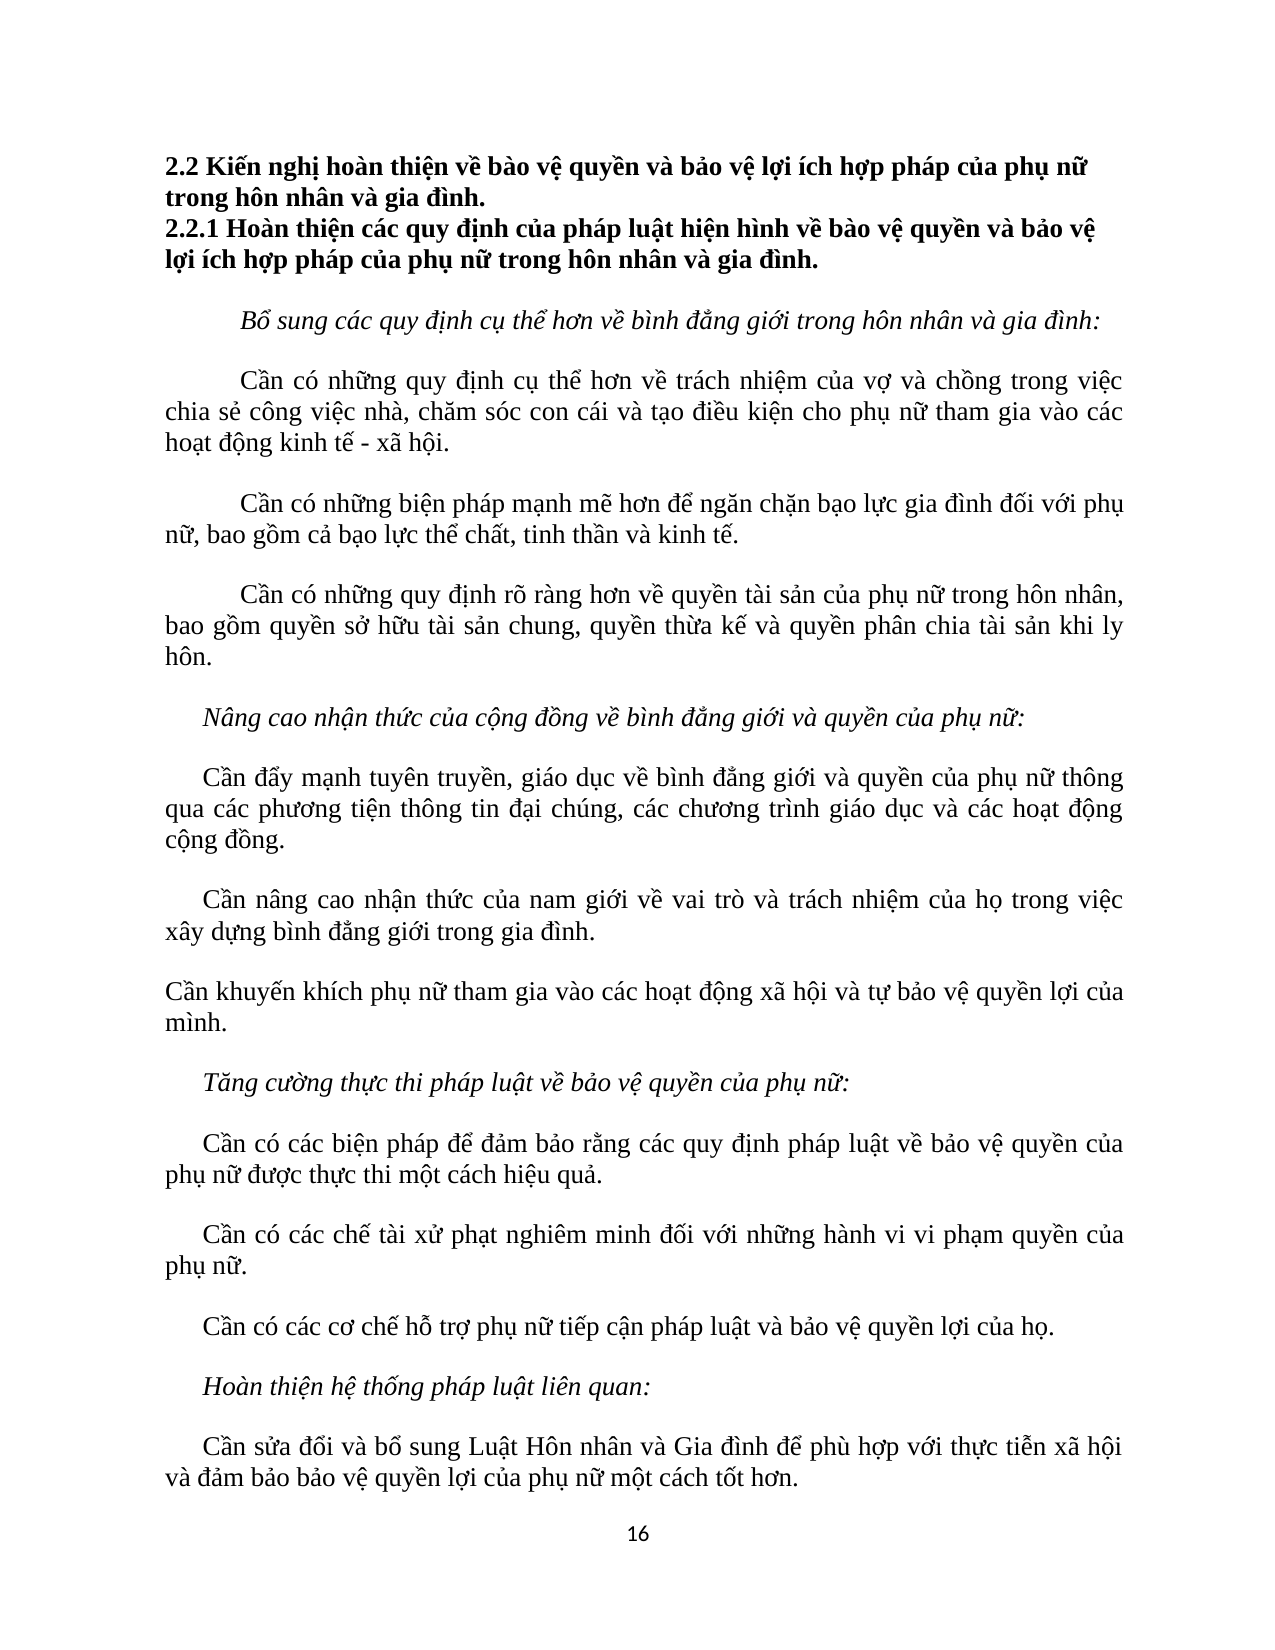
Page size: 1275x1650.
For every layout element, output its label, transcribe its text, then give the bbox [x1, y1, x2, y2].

text Cần có những quy định rõ ràng hơn về quyền tài sản của phụ nữ trong hôn nhân, bao gồm quyền sở hữu tài sản chung, quyền thừa kế và quyền phân chia tài sản khi ly hôn. [165, 578, 1125, 672]
text 2.2 Kiến nghị hoàn thiện về bào vệ quyền và bảo vệ lợi ích hợp pháp của phụ nữ trong hôn nhân và gia đình. 2.2.1 Hoàn thiện các quy định của pháp luật hiện hình về bào vệ quyền và bảo vệ lợi ích hợp pháp của phụ nữ trong hôn nhân và gia đình. [165, 150, 1125, 274]
text Hoàn thiện hệ thống pháp luật liên quan: [165, 1370, 1125, 1401]
text Cần có các biện pháp để đảm bảo rằng các quy định pháp luật về bảo vệ quyền của phụ nữ được thực thi một cách hiệu quả. [165, 1127, 1125, 1189]
text Nâng cao nhận thức của cộng đồng về bình đẳng giới và quyền của phụ nữ: [165, 701, 1125, 732]
text Cần nâng cao nhận thức của nam giới về vai trò và trách nhiệm của họ trong việc xây dựng bình đẳng giới trong gia đình. [165, 884, 1125, 946]
text Bổ sung các quy định cụ thể hơn về bình đẳng giới trong hôn nhân và gia đình: [165, 304, 1125, 335]
text Cần đẩy mạnh tuyên truyền, giáo dục về bình đẳng giới và quyền của phụ nữ thông qua các phương tiện thông tin đại chúng, các chương trình giáo dục và các hoạt động cộng đồng. [165, 761, 1125, 854]
text Tăng cường thực thi pháp luật về bảo vệ quyền của phụ nữ: [165, 1067, 1125, 1098]
text Cần có các cơ chế hỗ trợ phụ nữ tiếp cận pháp luật và bảo vệ quyền lợi của họ. [165, 1310, 1125, 1341]
text Cần có các chế tài xử phạt nghiêm minh đối với những hành vi vi phạm quyền của phụ nữ. [165, 1218, 1125, 1281]
text Cần có những quy định cụ thể hơn về trách nhiệm của vợ và chồng trong việc chia sẻ công việc nhà, chăm sóc con cái và tạo điều kiện cho phụ nữ tham gia vào các hoạt động kinh tế - xã hội. [165, 364, 1125, 457]
text Cần có những biện pháp mạnh mẽ hơn để ngăn chặn bạo lực gia đình đối với phụ nữ, bao gồm cả bạo lực thể chất, tinh thần và kinh tế. [165, 487, 1125, 549]
text Cần sửa đổi và bổ sung Luật Hôn nhân và Gia đình để phù hợp với thực tiễn xã hội và đảm bảo bảo vệ quyền lợi của phụ nữ một cách tốt hơn. [165, 1430, 1125, 1493]
text Cần khuyến khích phụ nữ tham gia vào các hoạt động xã hội và tự bảo vệ quyền lợi của mình. [165, 975, 1125, 1037]
